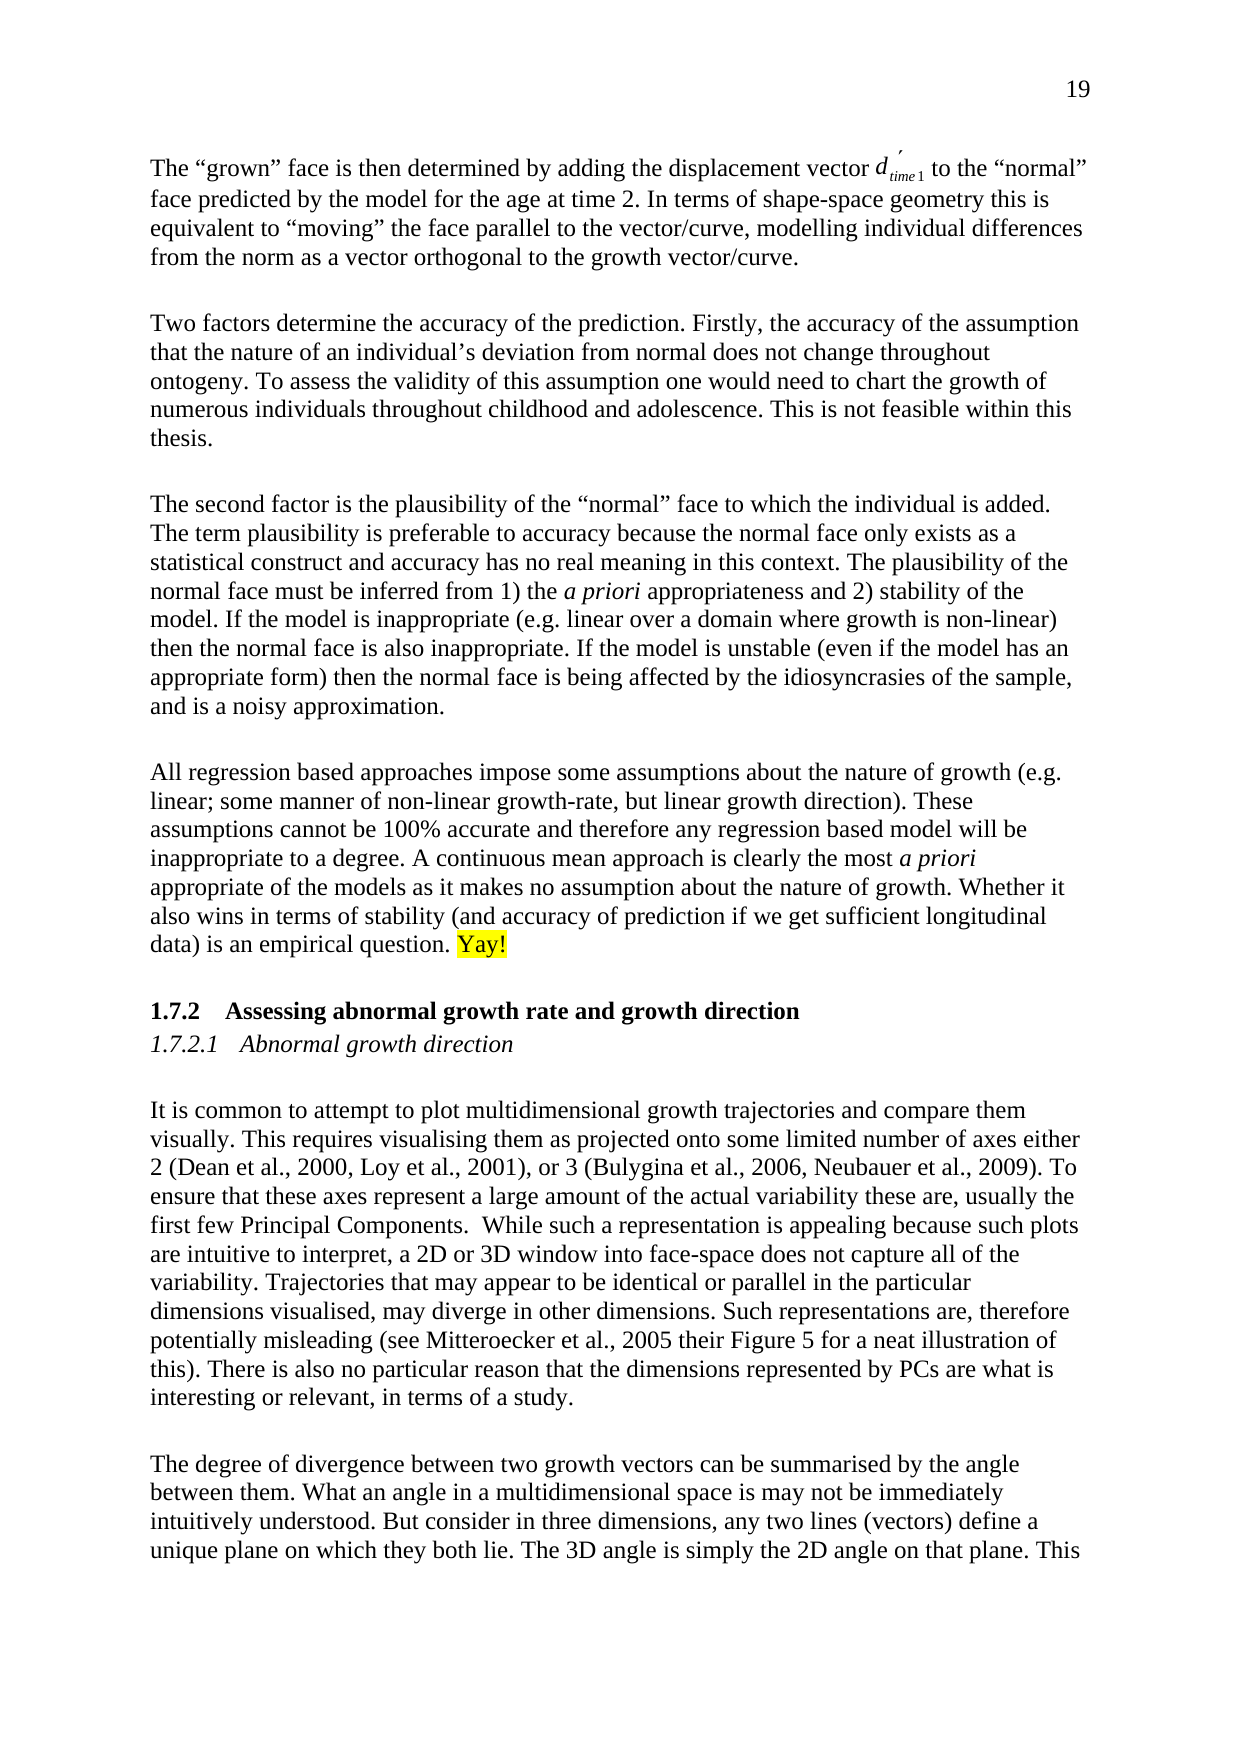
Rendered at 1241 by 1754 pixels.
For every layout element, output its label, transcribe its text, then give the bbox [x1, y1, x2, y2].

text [150, 1449, 1090, 1564]
text The “grown” face is then determined by adding the displacement vector to the “normal” face predicted by the model for the age at time 2. In terms of shape-space geometry this is equivalent to “moving” the face parallel to the vector/curve, modelling individual differences from the norm as a vector orthogonal to the growth vector/curve. [150, 150, 1090, 271]
text It is common to attempt to plot multidimensional growth trajectories and compare them visually. This requires visualising them as projected onto some limited number of axes either 2 (Dean et al., 2000, Loy et al., 2001), or 3 (Bulygina et al., 2006, Neubauer et al., 2009). To ensure that these axes represent a large amount of the actual variability these are, usually the first few Principal Components. While such a representation is appealing because such plots are intuitive to interpret, a 2D or 3D window into face-space does not capture all of the variability. Trajectories that may appear to be identical or parallel in the particular dimensions visualised, may diverge in other dimensions. Such representations are, therefore potentially misleading (see Mitteroecker et al., 2005 their Figure 5 for a neat illustration of this). There is also no particular reason that the dimensions represented by PCs are what is interesting or relevant, in terms of a study. [150, 1095, 1090, 1411]
text Two factors determine the accuracy of the prediction. Firstly, the accuracy of the assumption that the nature of an individual’s deviation from normal does not change throughout ontogeny. To assess the validity of this assumption one would need to chart the growth of numerous individuals throughout childhood and adolescence. This is not feasible within this thesis. [150, 308, 1090, 452]
text All regression based approaches impose some assumptions about the nature of growth (e.g. linear; some manner of non-linear growth-rate, but linear growth direction). These assumptions cannot be 100% accurate and therefore any regression based model will be inappropriate to a degree. A continuous mean approach is clearly the most a priori appropriate of the models as it makes no assumption about the nature of growth. Whether it also wins in terms of stability (and accuracy of prediction if we get sufficient longitudinal data) is an empirical question. Yay! [150, 757, 1090, 958]
subtitle Abnormal growth direction [150, 1029, 1090, 1057]
text The second factor is the plausibility of the “normal” face to which the individual is added. The term plausibility is preferable to accuracy because the normal face only exists as a statistical construct and accuracy has no real meaning in this context. The plausibility of the normal face must be inferred from 1) the a priori appropriateness and 2) stability of the model. If the model is inappropriate (e.g. linear over a domain where growth is non-linear) then the normal face is also inappropriate. If the model is unstable (even if the model has an appropriate form) then the normal face is being affected by the idiosyncrasies of the sample, and is a noisy approximation. [150, 489, 1090, 719]
subtitle Assessing abnormal growth rate and growth direction [150, 996, 1090, 1024]
